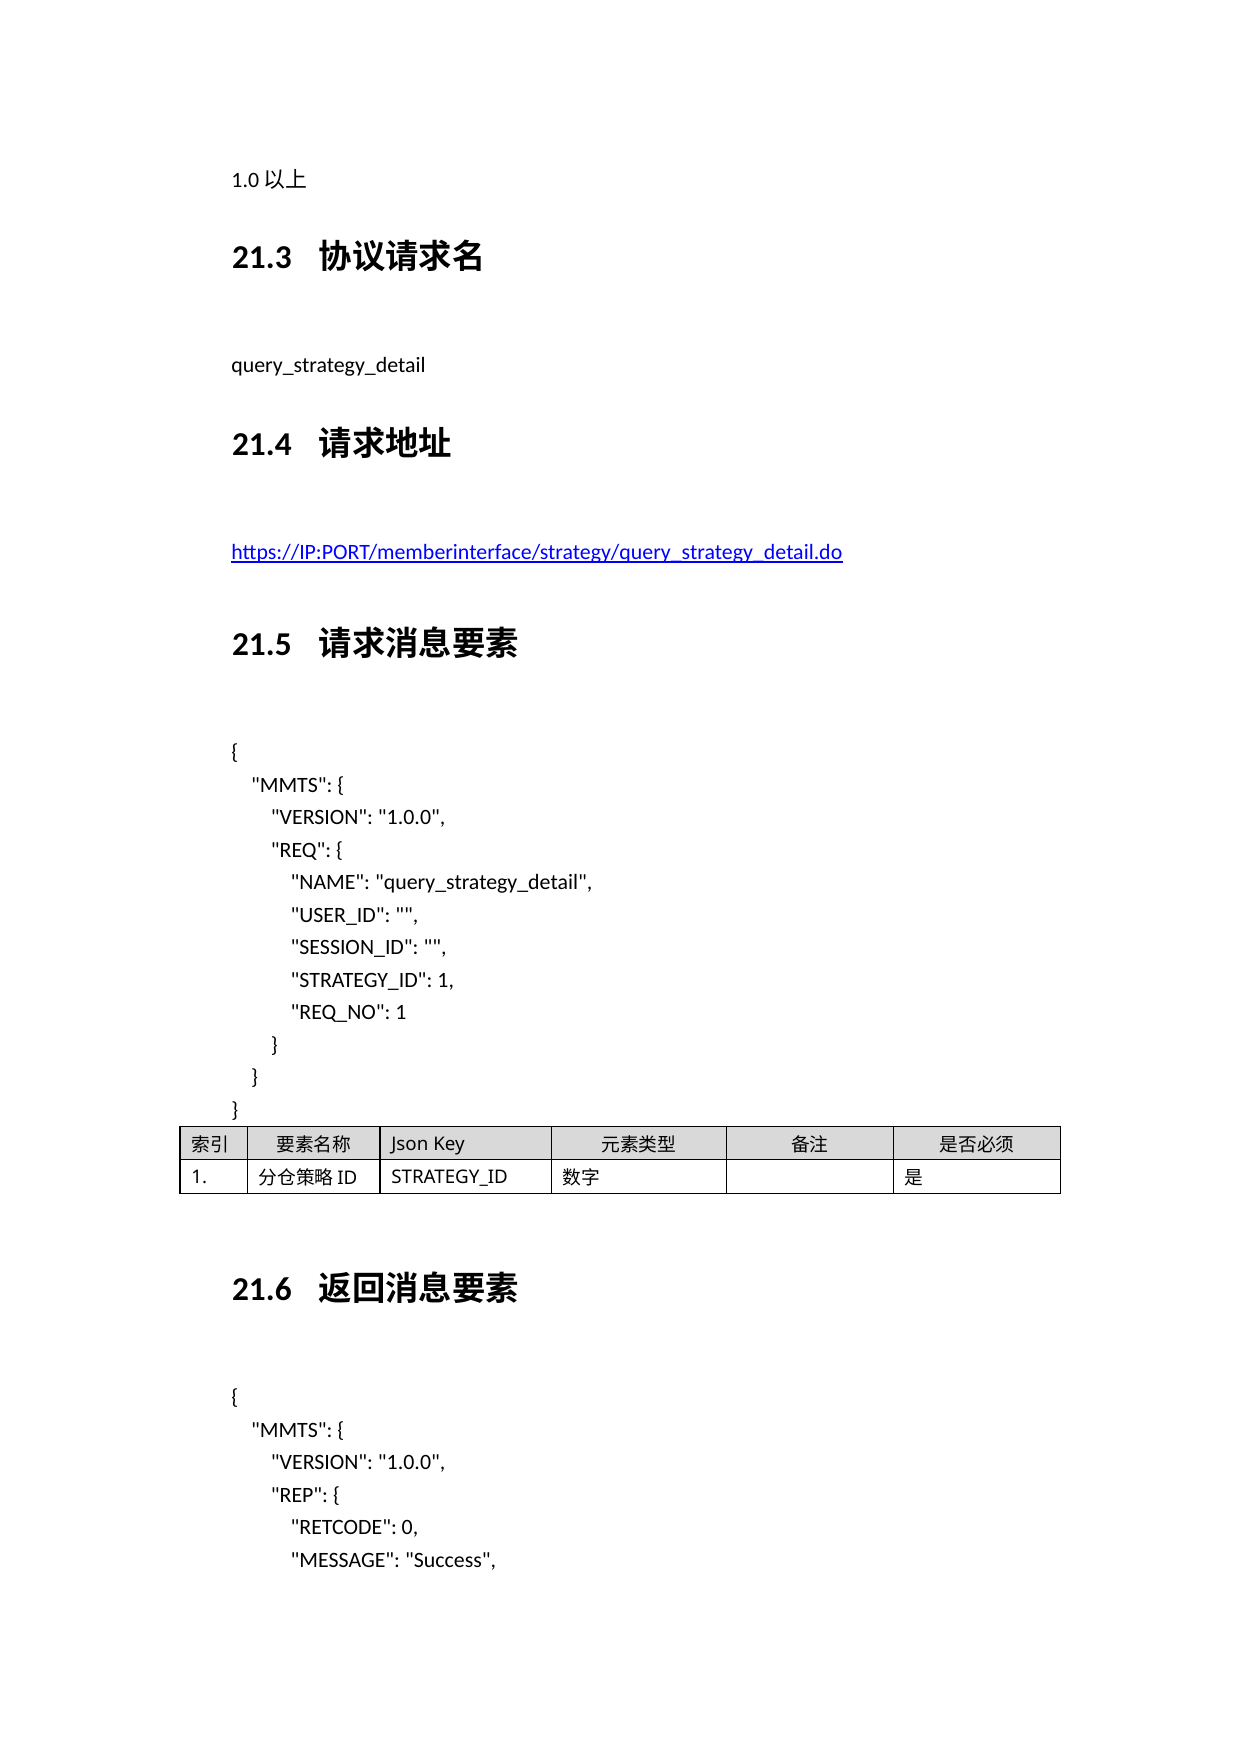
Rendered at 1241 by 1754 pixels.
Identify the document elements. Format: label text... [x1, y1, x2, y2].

text "REP": { [187, 1478, 1053, 1511]
text "VERSION": "1.0.0", [187, 1446, 1053, 1478]
text query_strategy_detail [187, 349, 1053, 381]
table_header 要素名称 [248, 1127, 379, 1159]
table_cell 分仓策略ID [248, 1160, 379, 1193]
text { [187, 736, 1053, 768]
table_cell 数字 [552, 1160, 726, 1193]
table_cell STRATEGY_ID [381, 1160, 551, 1193]
text "USER_ID": "", [187, 898, 1053, 931]
text "SESSION_ID": "", [187, 931, 1053, 963]
table_cell 是 [894, 1160, 1060, 1193]
subtitle 返回消息要素 [232, 1253, 1053, 1318]
table_cell [727, 1160, 893, 1193]
table_header Json Key [381, 1127, 551, 1159]
text https://IP:PORT/memberinterface/strategy/query_strategy_detail.do [187, 536, 1053, 568]
subtitle 请求消息要素 [232, 608, 1053, 673]
text "MMTS": { [187, 1413, 1053, 1446]
text 1.0以上 [231, 162, 1053, 194]
subtitle 协议请求名 [232, 222, 1053, 287]
table_header 是否必须 [894, 1127, 1060, 1159]
text "RETCODE": 0, [187, 1511, 1053, 1543]
text "STRATEGY_ID": 1, [187, 963, 1053, 996]
table_header 备注 [727, 1127, 893, 1159]
text } [187, 1061, 1053, 1093]
text } [187, 1028, 1053, 1061]
text "MESSAGE": "Success", [187, 1543, 1053, 1576]
text "REQ_NO": 1 [187, 996, 1053, 1028]
table_cell [181, 1160, 247, 1193]
text } [187, 1093, 1053, 1126]
text { [187, 1381, 1053, 1413]
table_header 索引 [181, 1127, 247, 1159]
table_header 元素类型 [552, 1127, 726, 1159]
text "MMTS": { [187, 768, 1053, 801]
text "REQ": { [187, 833, 1053, 866]
text "NAME": "query_strategy_detail", [187, 866, 1053, 898]
subtitle 请求地址 [232, 408, 1053, 473]
text "VERSION": "1.0.0", [187, 801, 1053, 833]
